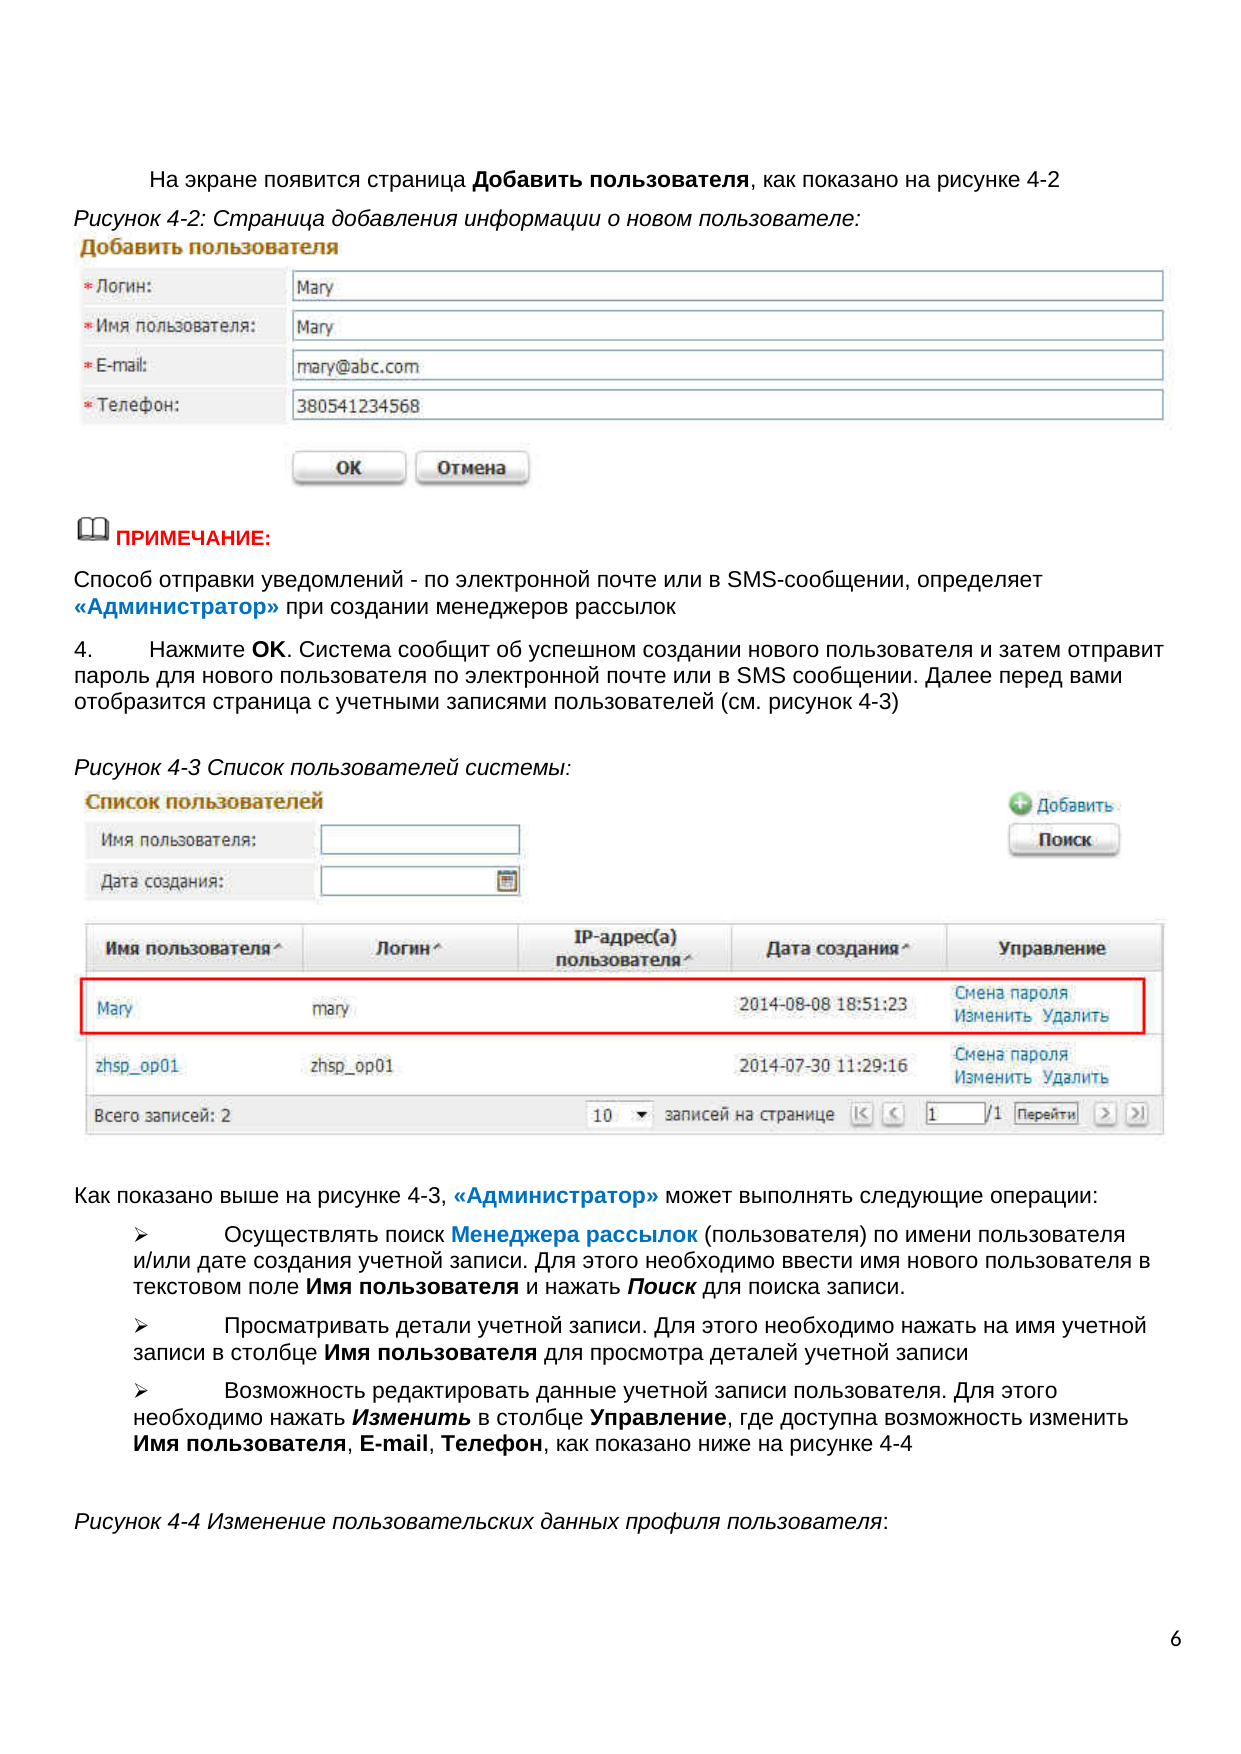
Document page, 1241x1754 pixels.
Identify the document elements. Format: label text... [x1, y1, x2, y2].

text Способ отправки уведомлений - по электронной почте или в SMS-сообщении, определяет «Администратор» при создании менеджеров рассылок [73, 566, 1181, 619]
picture [73, 780, 1177, 1165]
picture [73, 231, 1177, 495]
text На экране появится страница Добавить пользователя, как показано на рисунке 4-2 [149, 166, 1181, 193]
picture [73, 511, 116, 546]
text Рисунок 4-4 Изменение пользовательских данных профиля пользователя: [74, 1508, 1181, 1534]
list Осуществлять поиск Менеджера рассылок (пользователя) по имени пользователя и/или дате создания учетной записи. Для этого необходимо ввести имя нового пользователя в текстовом поле Имя пользователя и нажать Поиск для поиска записи. [133, 1221, 1181, 1299]
text ПРИМЕЧАНИЕ: [73, 511, 1181, 549]
list Просматривать детали учетной записи. Для этого необходимо нажать на имя учетной записи в столбце Имя пользователя для просмотра деталей учетной записи [133, 1312, 1181, 1365]
text Как показано выше на рисунке 4-3, «Администратор» может выполнять следующие операции: [74, 1182, 1181, 1208]
list Нажмите OK. Система сообщит об успешном создании нового пользователя и затем отправит пароль для нового пользователя по электронной почте или в SMS сообщении. Далее перед вами отобразится страница с учетными записями пользователей (см. рисунок 4-3) [74, 636, 1181, 715]
list Возможность редактировать данные учетной записи пользователя. Для этого необходимо нажать Изменить в столбце Управление, где доступна возможность изменить Имя пользователя, E-mail, Телефон, как показано ниже на рисунке 4-4 [133, 1377, 1181, 1456]
